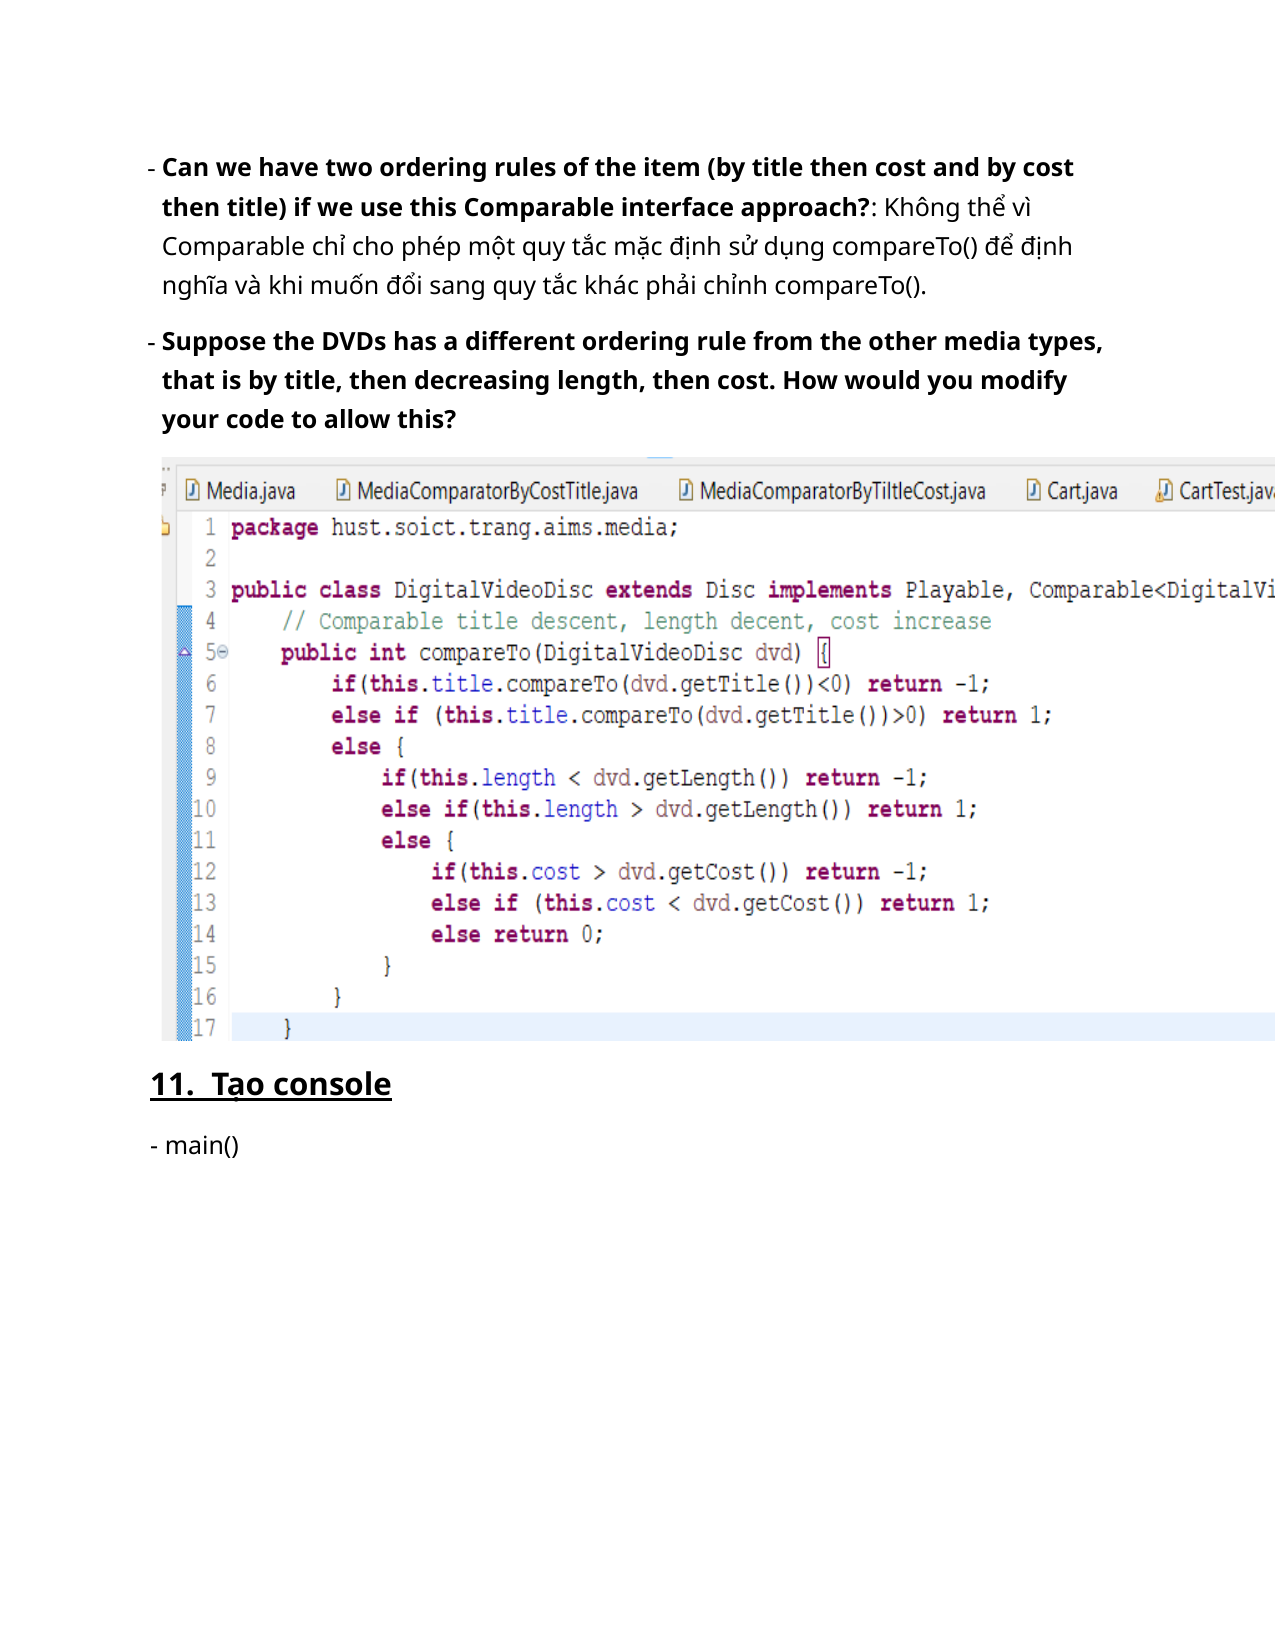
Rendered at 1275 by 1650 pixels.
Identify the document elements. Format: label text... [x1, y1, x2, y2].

list Can we have two ordering rules of the item (by title then cost and by cost then title) if we use this Comparable interface approach?: Không thể vì Comparable chỉ cho phép một quy tắc mặc định sử dụng compareTo() để định nghĩa và khi muốn đổi sang quy tắc khác phải chỉnh compareTo(). [147, 150, 1125, 302]
text - main() [150, 1128, 1125, 1162]
picture [161, 457, 1275, 1041]
list Suppose the DVDs has a different ordering rule from the other media types, that is by title, then decreasing length, then cost. How would you modify your code to allow this? [147, 323, 1125, 436]
text 11. Tạo console [150, 1062, 1125, 1105]
